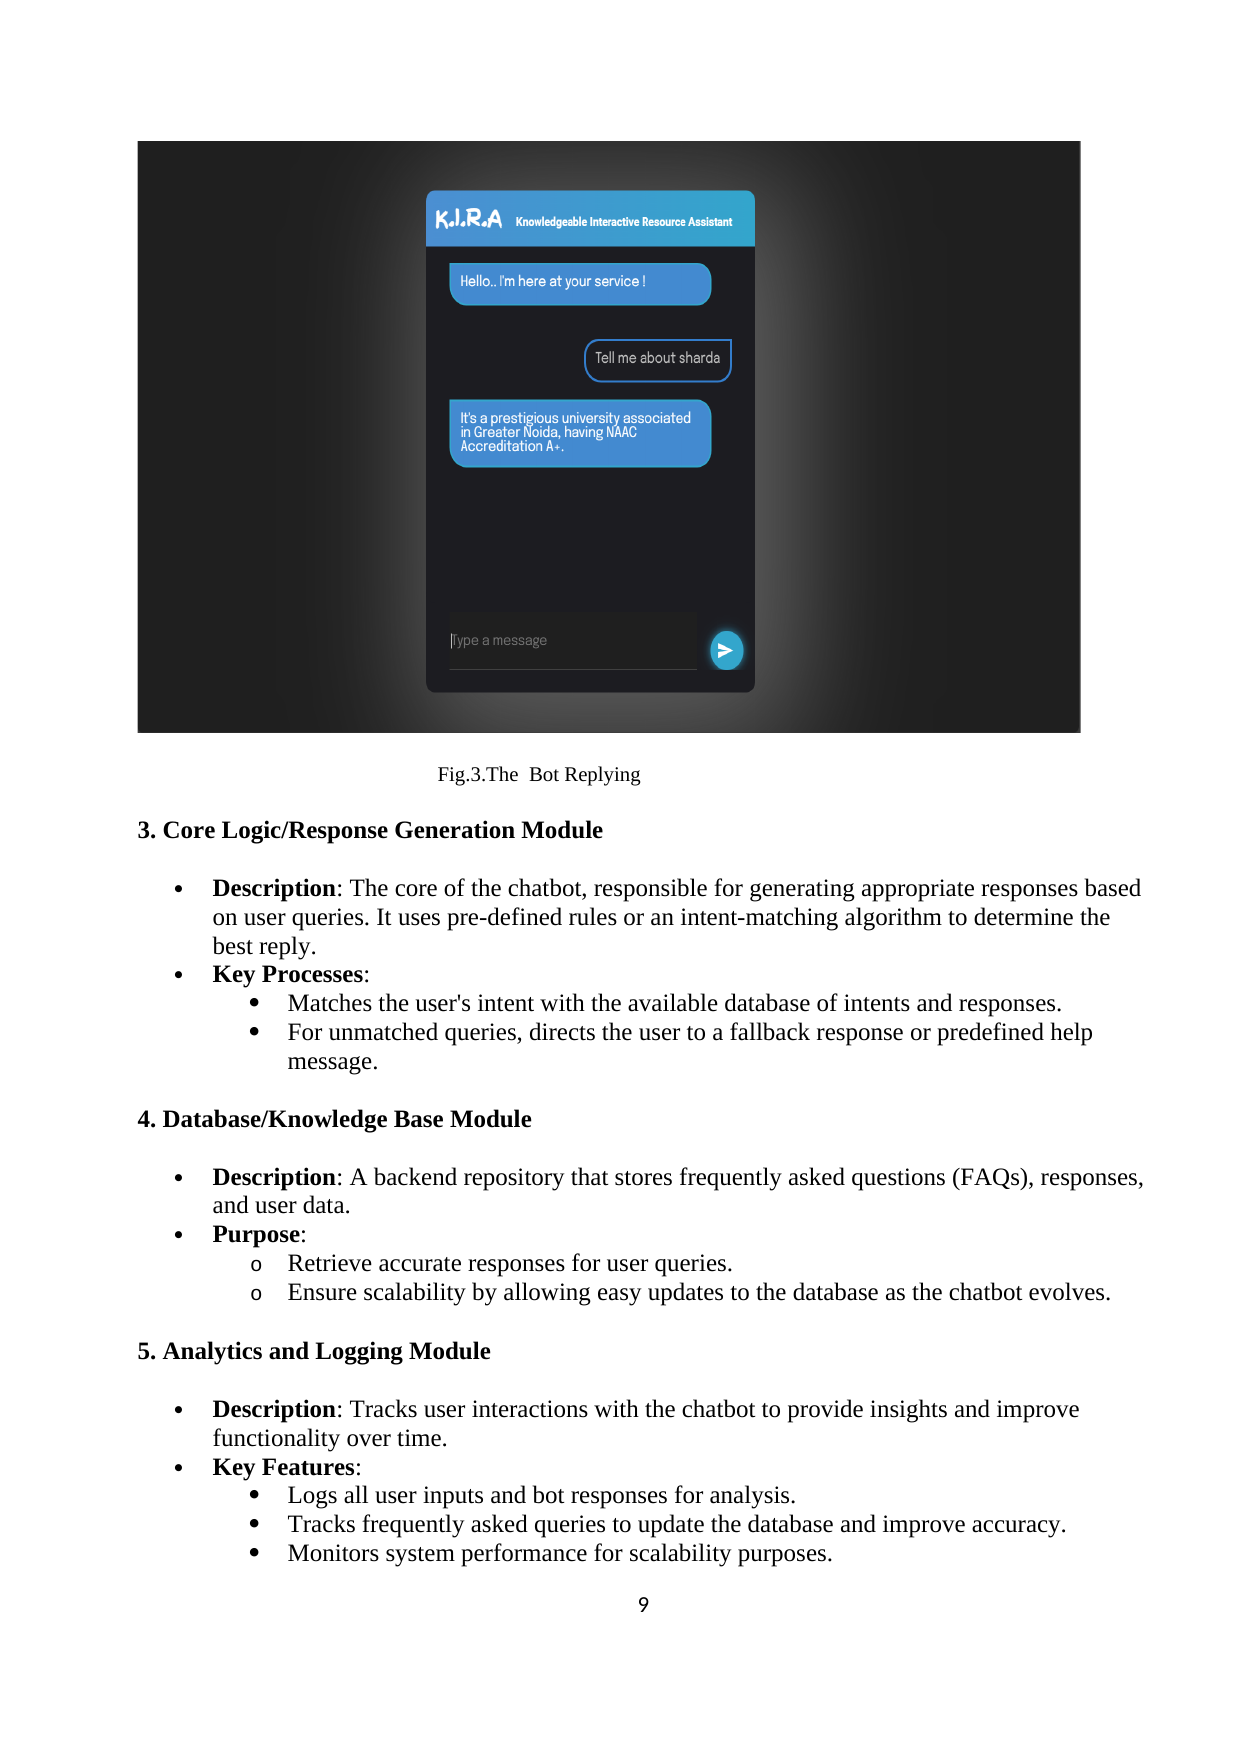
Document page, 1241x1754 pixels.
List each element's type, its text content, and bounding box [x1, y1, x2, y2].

text 5. Analytics and Logging Module [137, 1336, 1148, 1365]
list Monitors system performance for scalability purposes. [250, 1538, 1148, 1567]
list Description: Tracks user interactions with the chatbot to provide insights and improve functionality over time. [175, 1394, 1148, 1452]
list Description: A backend repository that stores frequently asked questions (FAQs), responses, and user data. [175, 1162, 1148, 1219]
text 4. Database/Knowledge Base Module [137, 1104, 1148, 1132]
list Key Processes: [175, 959, 1148, 988]
text Fig.3.The Bot Replying [362, 762, 1148, 786]
list Purpose: [175, 1219, 1148, 1248]
text 3. Core Logic/Response Generation Module [137, 815, 1148, 844]
list Matches the user's intent with the available database of intents and responses. [250, 988, 1148, 1017]
list Retrieve accurate responses for user queries. [250, 1248, 1148, 1277]
picture [137, 141, 1081, 733]
list Logs all user inputs and bot responses for analysis. [250, 1480, 1148, 1509]
list Description: The core of the chatbot, responsible for generating appropriate responses based on user queries. It uses pre-defined rules or an intent-matching algorithm to determine the best reply. [175, 873, 1148, 959]
list Tracks frequently asked queries to update the database and improve accuracy. [250, 1509, 1148, 1538]
list Key Features: [175, 1452, 1148, 1480]
list For unmatched queries, directs the user to a fallback response or predefined help message. [250, 1017, 1148, 1074]
list Ensure scalability by allowing easy updates to the database as the chatbot evolves. [250, 1277, 1148, 1307]
